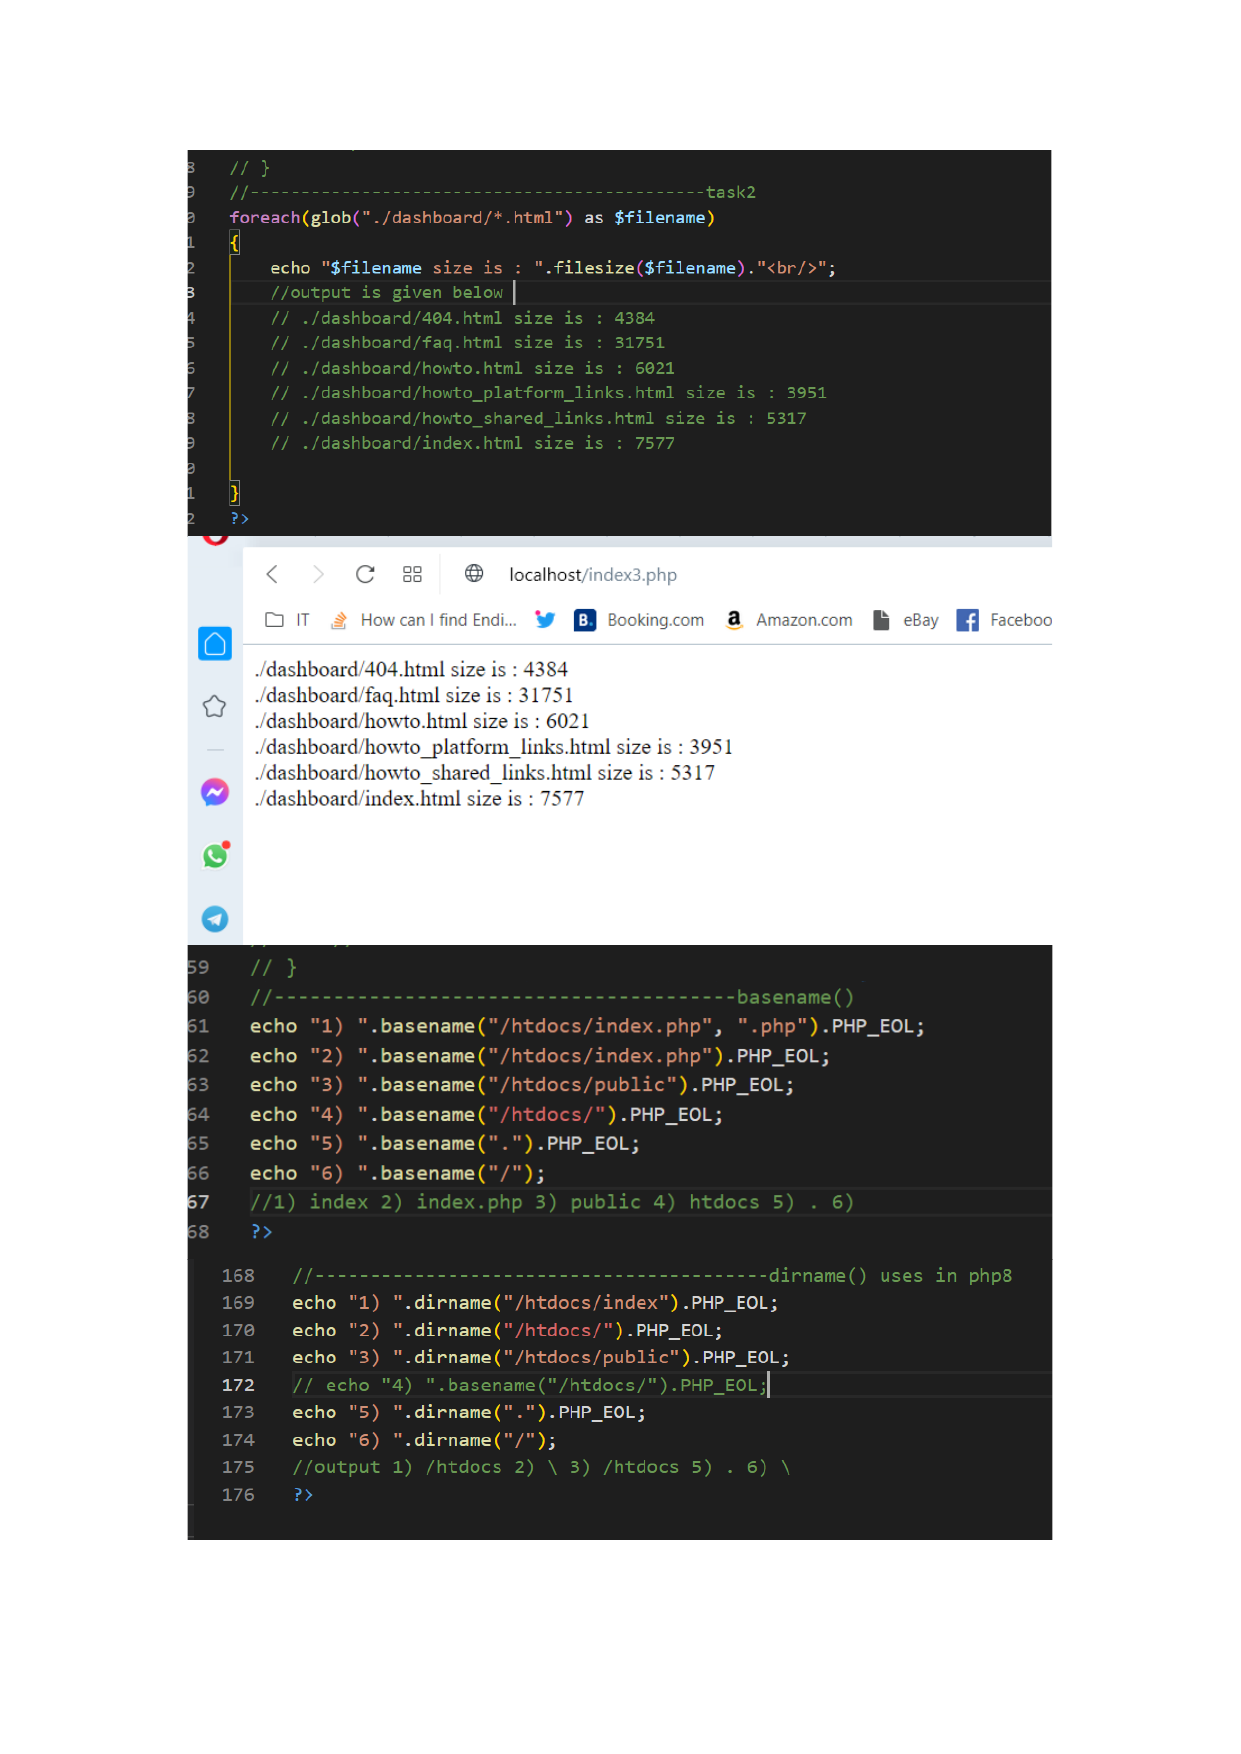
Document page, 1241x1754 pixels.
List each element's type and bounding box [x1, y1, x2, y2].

picture [187, 150, 1053, 1540]
